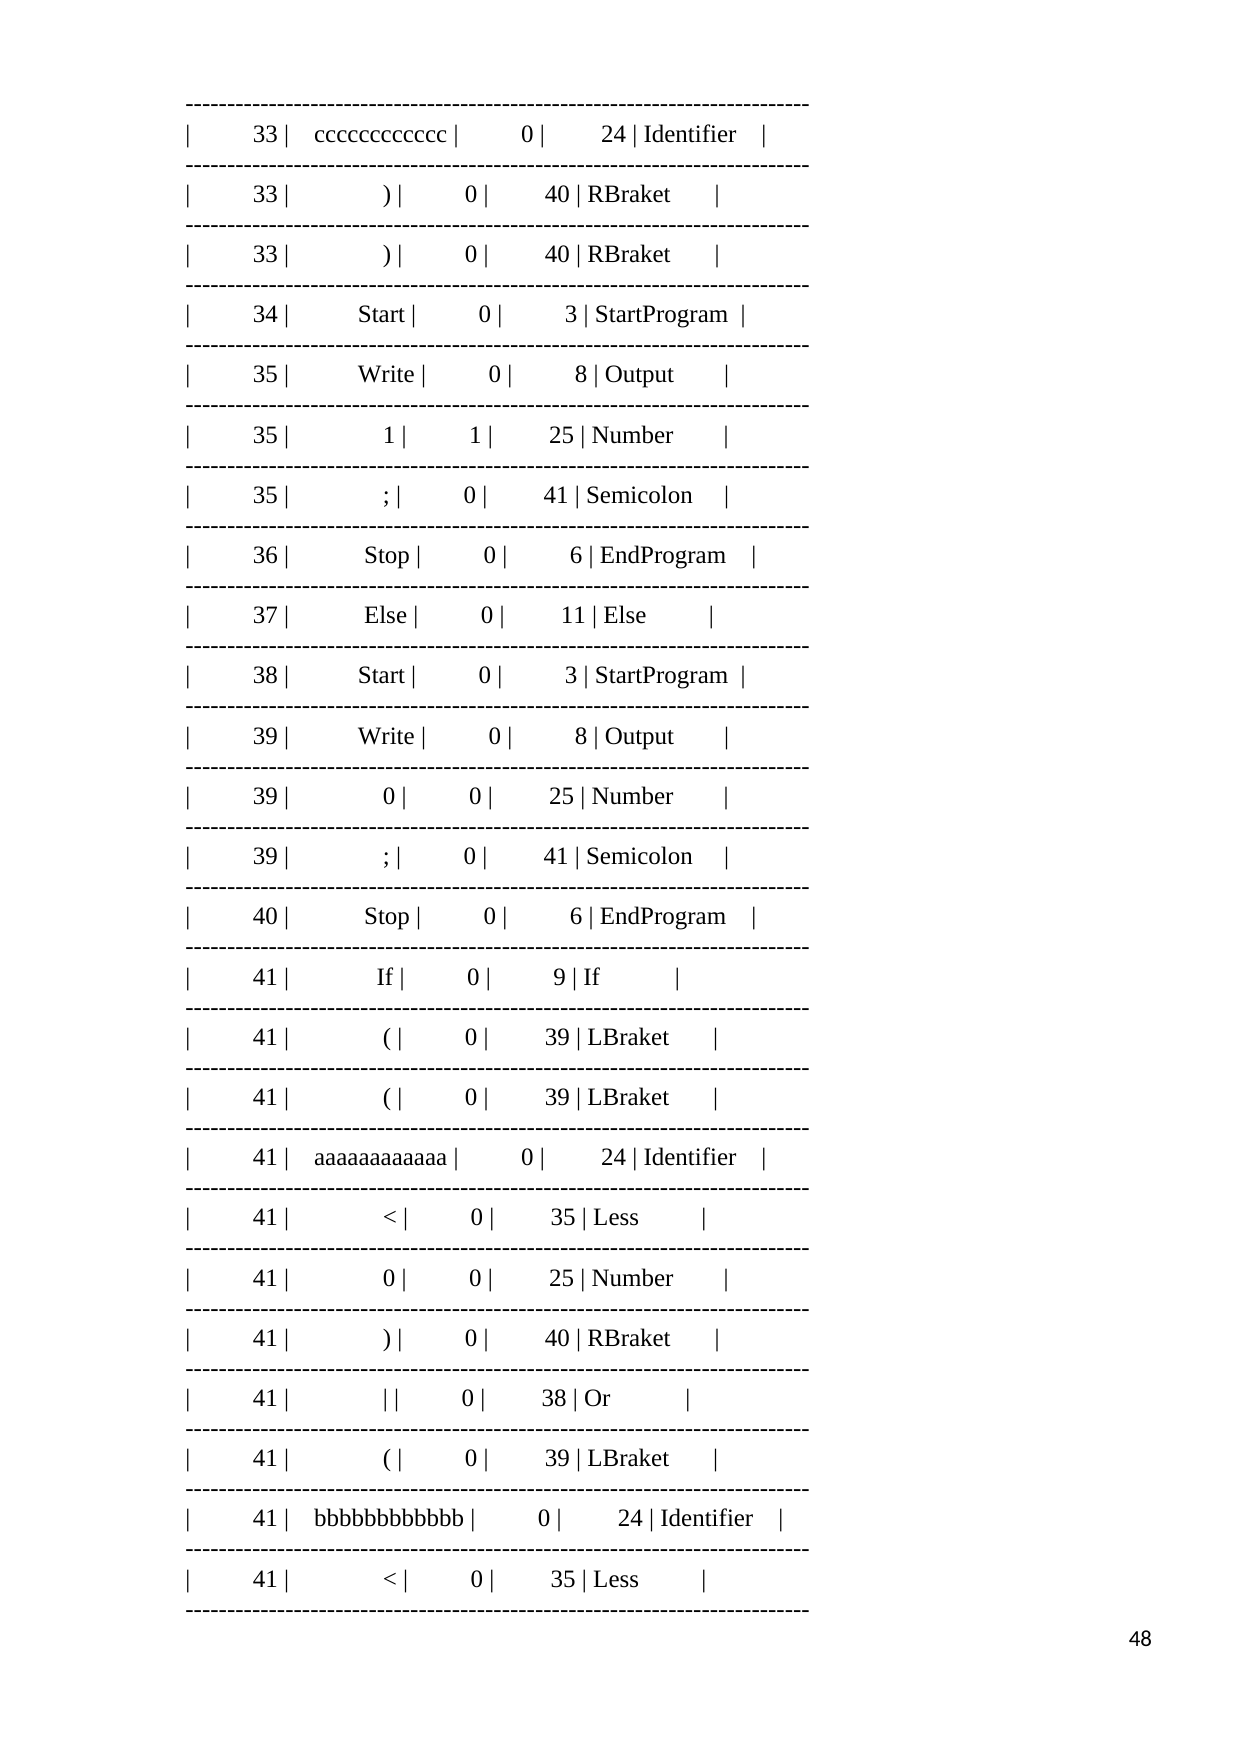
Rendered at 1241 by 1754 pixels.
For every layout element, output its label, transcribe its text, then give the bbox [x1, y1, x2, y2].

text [148, 209, 1152, 238]
text | 41 | ( | 0 | 39 | LBraket | [148, 1443, 1152, 1472]
text | 39 | 0 | 0 | 25 | Number | [148, 781, 1152, 810]
text --------------------------------------------------------------------------- [148, 1353, 1152, 1382]
text | 41 | | | 0 | 38 | Or | [148, 1383, 1152, 1412]
text --------------------------------------------------------------------------- [148, 871, 1152, 900]
text | 41 | ( | 0 | 39 | LBraket | [148, 1082, 1152, 1111]
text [148, 88, 1152, 117]
text | 41 | aaaaaaaaaaaa | 0 | 24 | Identifier | [148, 1142, 1152, 1171]
text --------------------------------------------------------------------------- [148, 630, 1152, 659]
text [148, 1533, 1152, 1562]
text | 41 | bbbbbbbbbbbb | 0 | 24 | Identifier | [148, 1503, 1152, 1532]
text --------------------------------------------------------------------------- [148, 691, 1152, 719]
text --------------------------------------------------------------------------- [148, 1112, 1152, 1141]
text --------------------------------------------------------------------------- [148, 1293, 1152, 1321]
text | 33 | cccccccccccc | 0 | 24 | Identifier | [148, 119, 1152, 147]
text | 33 | ) | 0 | 40 | RBraket | [148, 239, 1152, 268]
text | 41 | < | 0 | 35 | Less | [148, 1202, 1152, 1231]
text | 40 | Stop | 0 | 6 | EndProgram | [148, 901, 1152, 930]
text --------------------------------------------------------------------------- [148, 811, 1152, 840]
text | 33 | ) | 0 | 40 | RBraket | [148, 179, 1152, 208]
text --------------------------------------------------------------------------- [148, 510, 1152, 539]
text --------------------------------------------------------------------------- [148, 992, 1152, 1020]
text | 37 | Else | 0 | 11 | Else | [148, 600, 1152, 629]
text --------------------------------------------------------------------------- [148, 1232, 1152, 1261]
text | 41 | < | 0 | 35 | Less | [148, 1564, 1152, 1592]
text --------------------------------------------------------------------------- [148, 450, 1152, 478]
text --------------------------------------------------------------------------- [148, 1413, 1152, 1442]
text | 38 | Start | 0 | 3 | StartProgram | [148, 661, 1152, 689]
text --------------------------------------------------------------------------- [148, 751, 1152, 779]
text | 39 | Write | 0 | 8 | Output | [148, 721, 1152, 749]
text --------------------------------------------------------------------------- [148, 1052, 1152, 1081]
text --------------------------------------------------------------------------- [148, 329, 1152, 358]
text | 35 | 1 | 1 | 25 | Number | [148, 420, 1152, 448]
text --------------------------------------------------------------------------- [148, 1473, 1152, 1502]
text | 35 | ; | 0 | 41 | Semicolon | [148, 480, 1152, 509]
text --------------------------------------------------------------------------- [148, 570, 1152, 599]
text | 35 | Write | 0 | 8 | Output | [148, 359, 1152, 388]
text --------------------------------------------------------------------------- [148, 931, 1152, 960]
text | 41 | ( | 0 | 39 | LBraket | [148, 1022, 1152, 1051]
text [148, 149, 1152, 177]
text | 36 | Stop | 0 | 6 | EndProgram | [148, 540, 1152, 569]
text --------------------------------------------------------------------------- [148, 269, 1152, 298]
text --------------------------------------------------------------------------- [148, 1172, 1152, 1201]
text | 41 | ) | 0 | 40 | RBraket | [148, 1323, 1152, 1352]
text | 39 | ; | 0 | 41 | Semicolon | [148, 841, 1152, 870]
text --------------------------------------------------------------------------- [148, 389, 1152, 418]
text | 34 | Start | 0 | 3 | StartProgram | [148, 299, 1152, 328]
text | 41 | If | 0 | 9 | If | [148, 962, 1152, 990]
text | 41 | 0 | 0 | 25 | Number | [148, 1263, 1152, 1291]
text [148, 1594, 1152, 1622]
